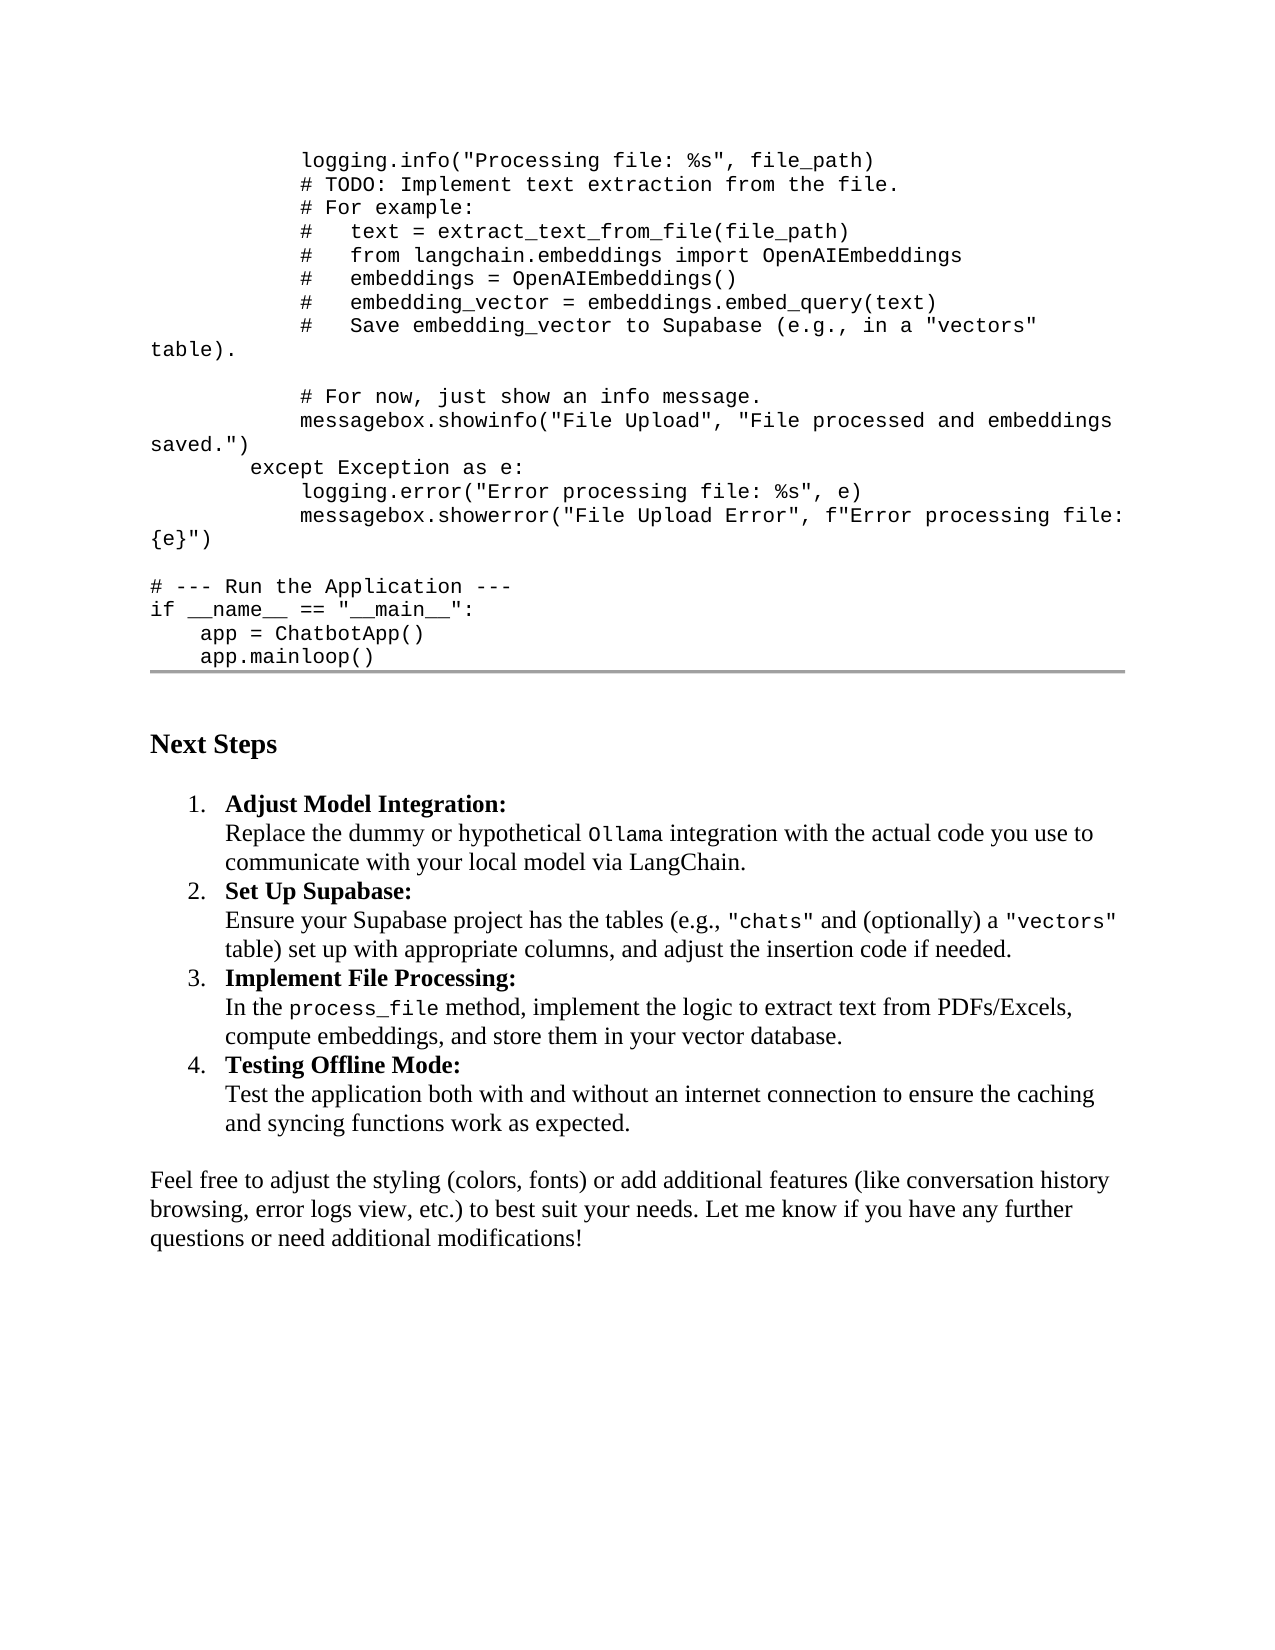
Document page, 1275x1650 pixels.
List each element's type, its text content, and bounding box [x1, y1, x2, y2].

text # For example: [150, 197, 1125, 221]
text app.mainloop() [150, 647, 1125, 670]
text # For now, just show an info message. [150, 386, 1125, 410]
text app = ChatbotApp() [150, 623, 1125, 647]
text # Save embedding_vector to Supabase (e.g., in a "vectors" table). [150, 316, 1125, 363]
text except Exception as e: [150, 457, 1125, 481]
list Implement File Processing: In the process_file method, implement the logic to extract text from PDFs/Excels, compute embeddings, and store them in your vector database. [187, 963, 1125, 1050]
text # from langchain.embeddings import OpenAIEmbeddings [150, 244, 1125, 268]
list Set Up Supabase: Ensure your Supabase project has the tables (e.g., "chats" and (optionally) a "vectors" table) set up with appropriate columns, and adjust the insertion code if needed. [187, 876, 1125, 963]
text # embeddings = OpenAIEmbeddings() [150, 268, 1125, 292]
text messagebox.showinfo("File Upload", "File processed and embeddings saved.") [150, 410, 1125, 457]
text # TODO: Implement text extraction from the file. [150, 174, 1125, 197]
text logging.error("Error processing file: %s", e) [150, 481, 1125, 505]
text Next Steps [150, 727, 1125, 760]
text logging.info("Processing file: %s", file_path) [150, 150, 1125, 174]
list Testing Offline Mode: Test the application both with and without an internet connection to ensure the caching and syncing functions work as expected. [187, 1050, 1125, 1136]
text # text = extract_text_from_file(file_path) [150, 221, 1125, 244]
text # embedding_vector = embeddings.embed_query(text) [150, 292, 1125, 316]
text # --- Run the Application --- [150, 576, 1125, 599]
list Adjust Model Integration: Replace the dummy or hypothetical Ollama integration with the actual code you use to communicate with your local model via LangChain. [187, 789, 1125, 876]
text messagebox.showerror("File Upload Error", f"Error processing file: {e}") [150, 505, 1125, 552]
text if __name__ == "__main__": [150, 599, 1125, 623]
text Feel free to adjust the styling (colors, fonts) or add additional features (like conversation history browsing, error logs view, etc.) to best suit your needs. Let me know if you have any further questions or need additional modifications! [150, 1166, 1125, 1252]
